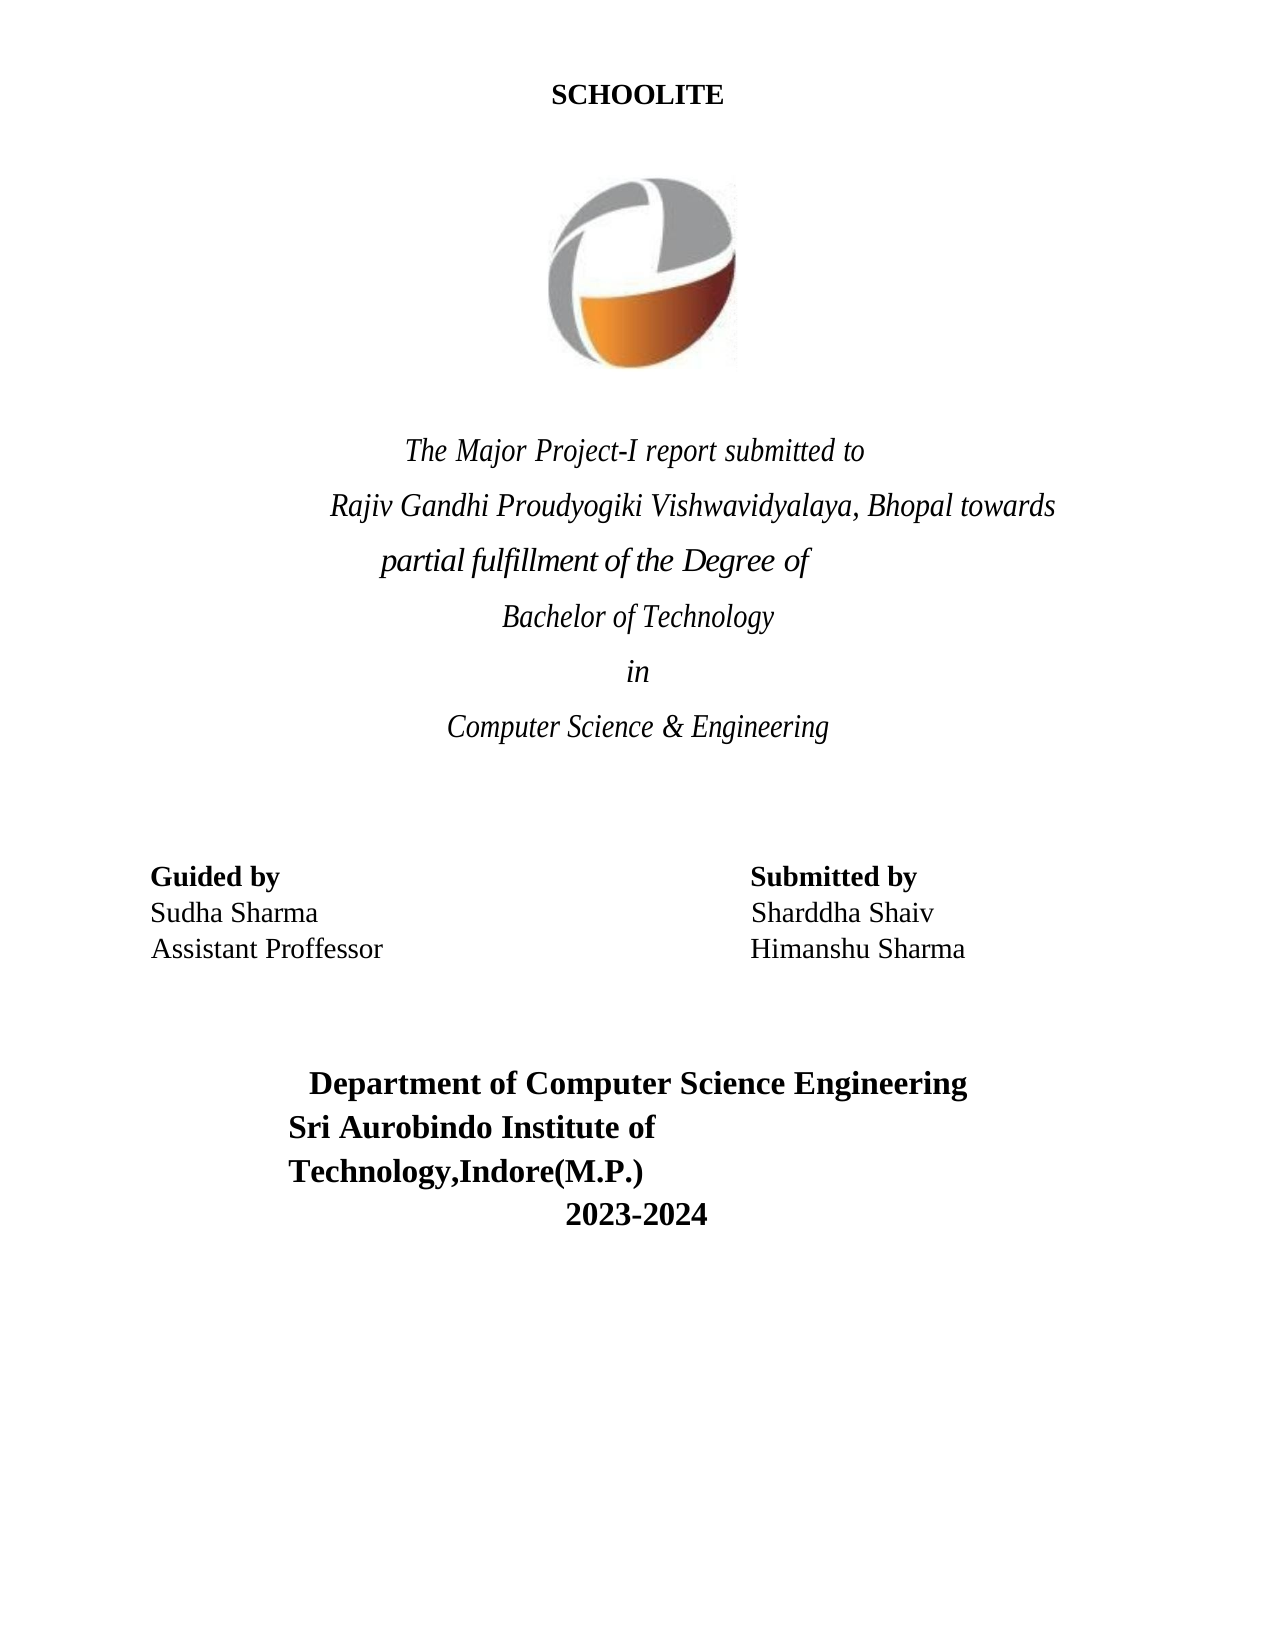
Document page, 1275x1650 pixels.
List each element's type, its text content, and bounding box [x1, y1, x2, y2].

text Computer Science & Engineering [311, 707, 965, 745]
picture [546, 175, 738, 372]
text 2023-2024 [565, 1195, 1221, 1233]
subtitle SCHOOLITE [311, 77, 965, 110]
subtitle Department of Computer Science Engineering Sri Aurobindo Institute of Technology,Indore(M.P.) [288, 1063, 1016, 1189]
text Bachelor of Technology in [493, 596, 783, 690]
subtitle Guided by Submitted by [150, 859, 1221, 893]
text Assistant Proffessor Himanshu Sharma [151, 931, 1221, 965]
text Rajiv Gandhi Proudyogiki Vishwavidyalaya, Bhopal towards partial fulfillment of the Degree of [330, 485, 1112, 578]
text The Major Project-I report submitted to [404, 430, 1221, 468]
text Sudha Sharma Sharddha Shaiv [150, 895, 1221, 929]
